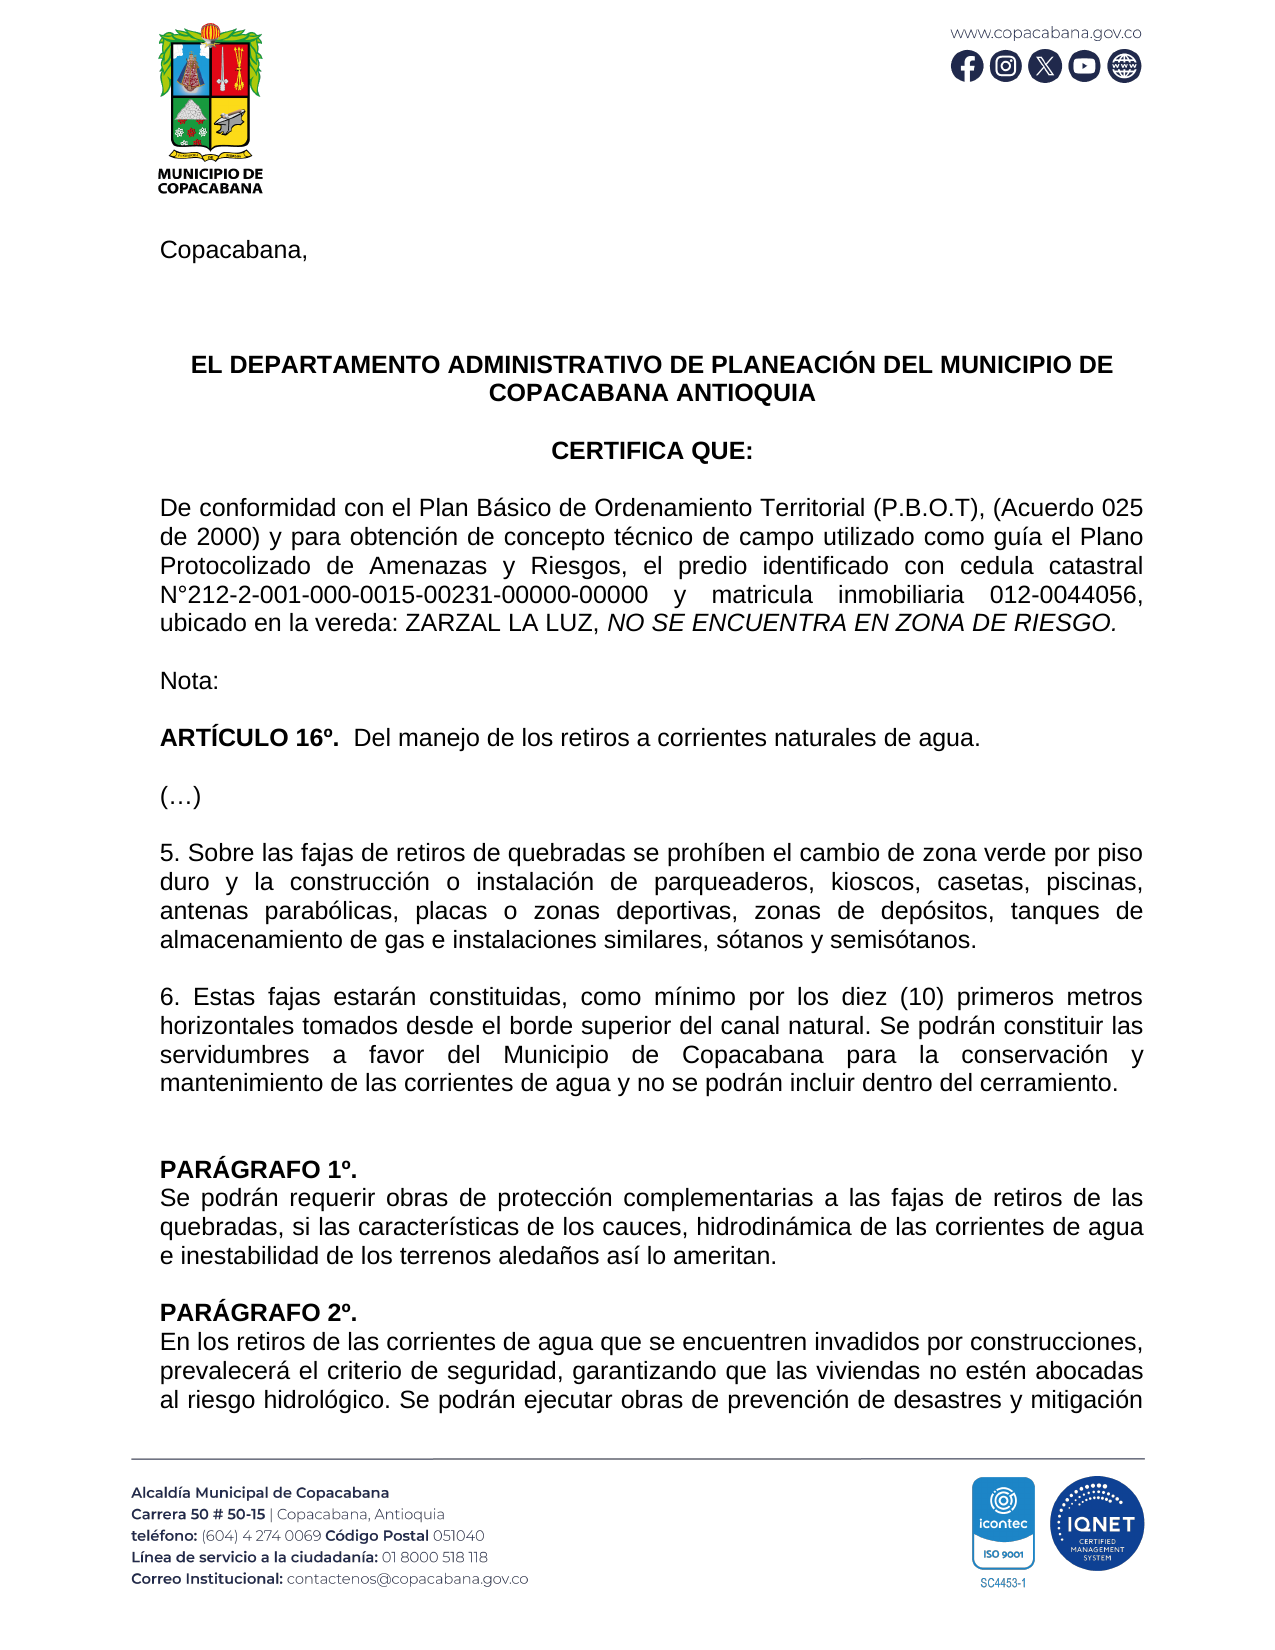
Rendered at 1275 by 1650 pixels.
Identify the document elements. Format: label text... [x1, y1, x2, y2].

text 6. Estas fajas estarán constituidas, como mínimo por los diez (10) primeros metros horizontales tomados desde el borde superior del canal natural. Se podrán constituir las servidumbres a favor del Municipio de Copacabana para la conservación y mantenimiento de las corrientes de agua y no se podrán incluir dentro del cerramiento. [159, 982, 1145, 1097]
picture [0, 0, 1275, 225]
text PARÁGRAFO 1º. [159, 1155, 1145, 1183]
text EL DEPARTAMENTO ADMINISTRATIVO DE PLANEACIÓN DEL MUNICIPIO DE COPACABANA ANTIOQUIA [159, 350, 1145, 407]
text Se podrán requerir obras de protección complementarias a las fajas de retiros de las quebradas, si las características de los cauces, hidrodinámica de las corrientes de agua e inestabilidad de los terrenos aledaños así lo ameritan. [159, 1183, 1145, 1270]
text De conformidad con el Plan Básico de Ordenamiento Territorial (P.B.O.T), (Acuerdo 025 de 2000) y para obtención de concepto técnico de campo utilizado como guía el Plano Protocolizado de Amenazas y Riesgos, el predio identificado con cedula catastral N°212-2-001-000-0015-00231-00000-00000 y matricula inmobiliaria 012-0044056, ubicado en la vereda: ZARZAL LA LUZ, NO SE ENCUENTRA EN ZONA DE RIESGO. [159, 493, 1145, 637]
text Nota: [159, 666, 1145, 695]
text ARTÍCULO 16º. Del manejo de los retiros a corrientes naturales de agua. [159, 723, 1145, 752]
text PARÁGRAFO 2º. [159, 1298, 1145, 1327]
text (…) [159, 781, 1145, 810]
text CERTIFICA QUE: [159, 436, 1145, 465]
text Copacabana, [159, 235, 1145, 263]
picture [0, 1439, 1275, 1634]
text 5. Sobre las fajas de retiros de quebradas se prohíben el cambio de zona verde por piso duro y la construcción o instalación de parqueaderos, kioscos, casetas, piscinas, antenas parabólicas, placas o zonas deportivas, zonas de depósitos, tanques de almacenamiento de gas e instalaciones similares, sótanos y semisótanos. [159, 838, 1145, 953]
